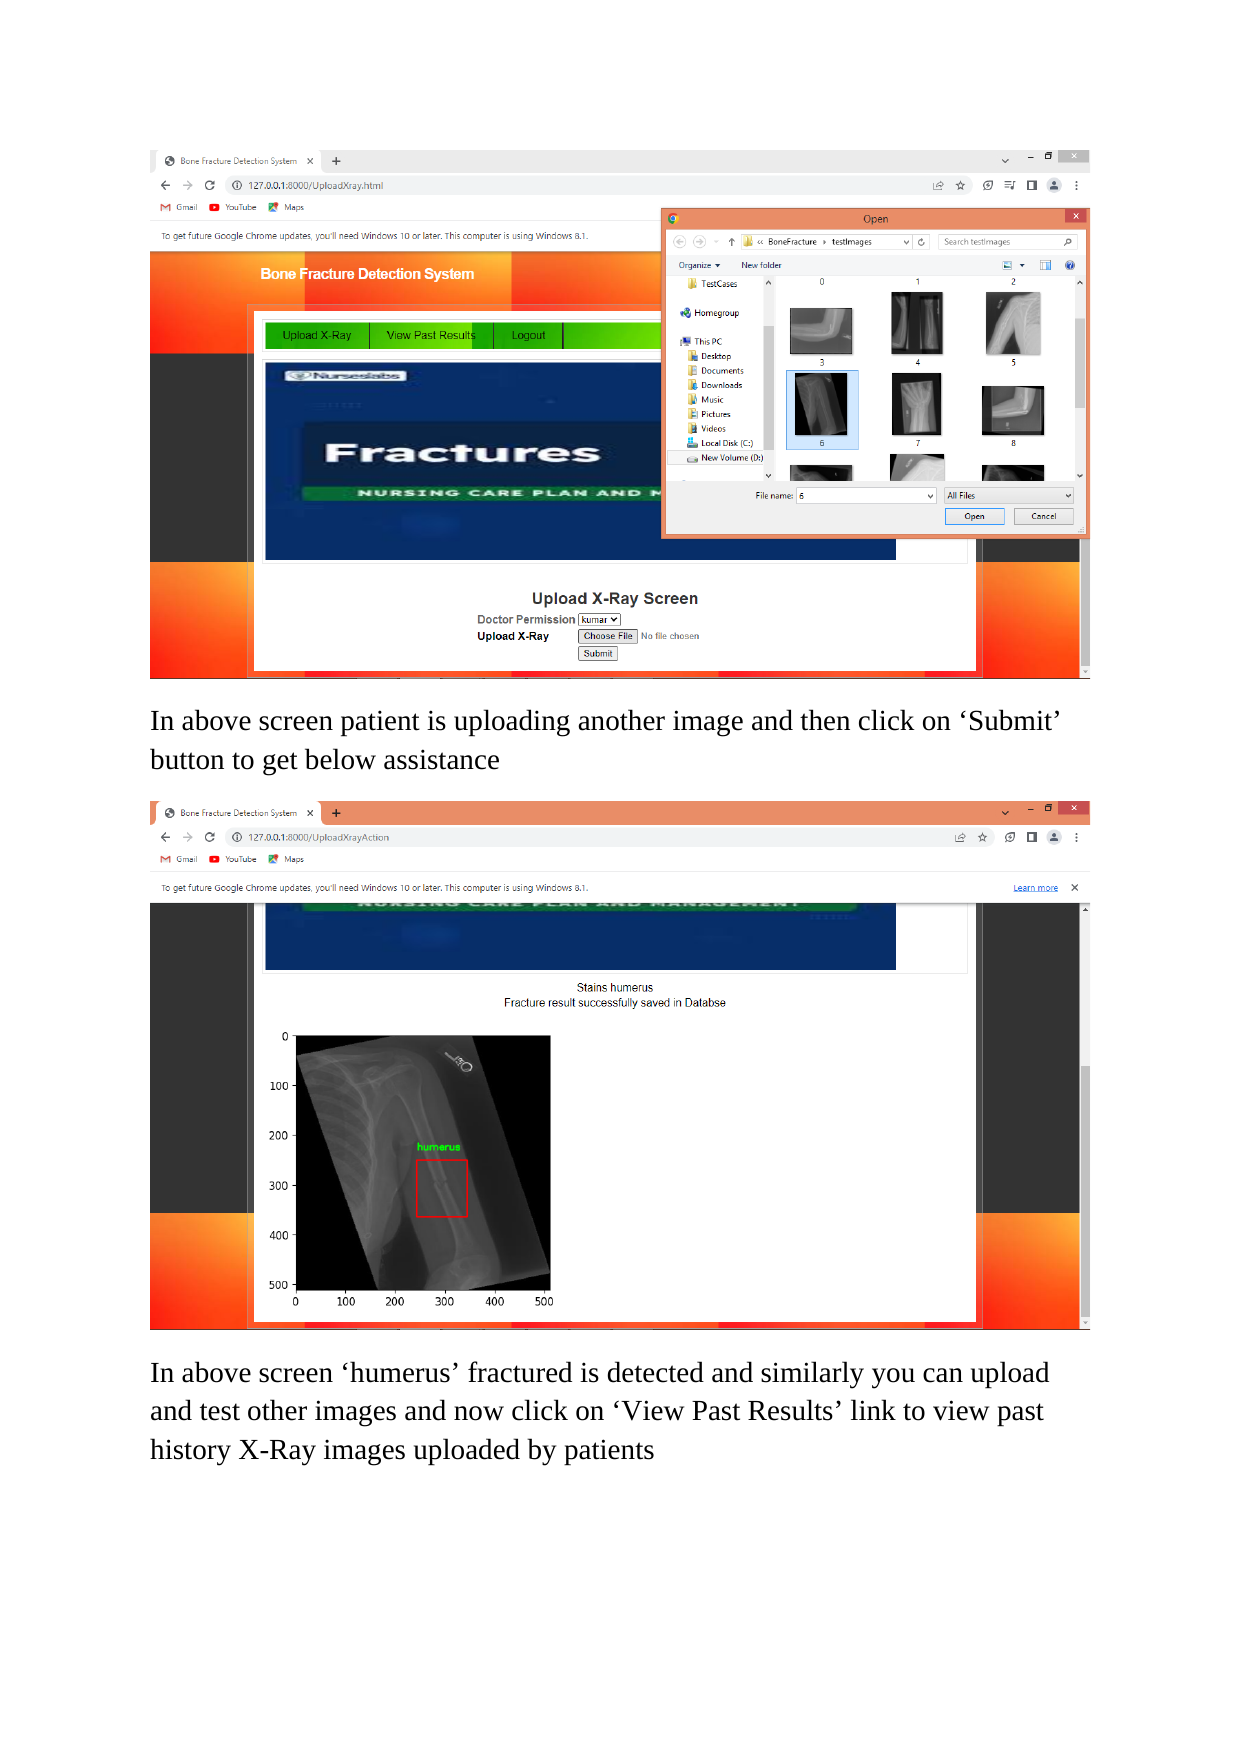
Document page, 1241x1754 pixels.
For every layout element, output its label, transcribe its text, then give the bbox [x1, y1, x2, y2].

picture [150, 150, 1091, 679]
picture [150, 801, 1091, 1330]
text In above screen ‘humerus’ fractured is detected and similarly you can upload and test other images and now click on ‘View Past Results’ link to view past history X-Ray images uploaded by patients [150, 1355, 1090, 1465]
text In above screen patient is uploading another image and then click on ‘Submit’ button to get below assistance [150, 703, 1090, 776]
